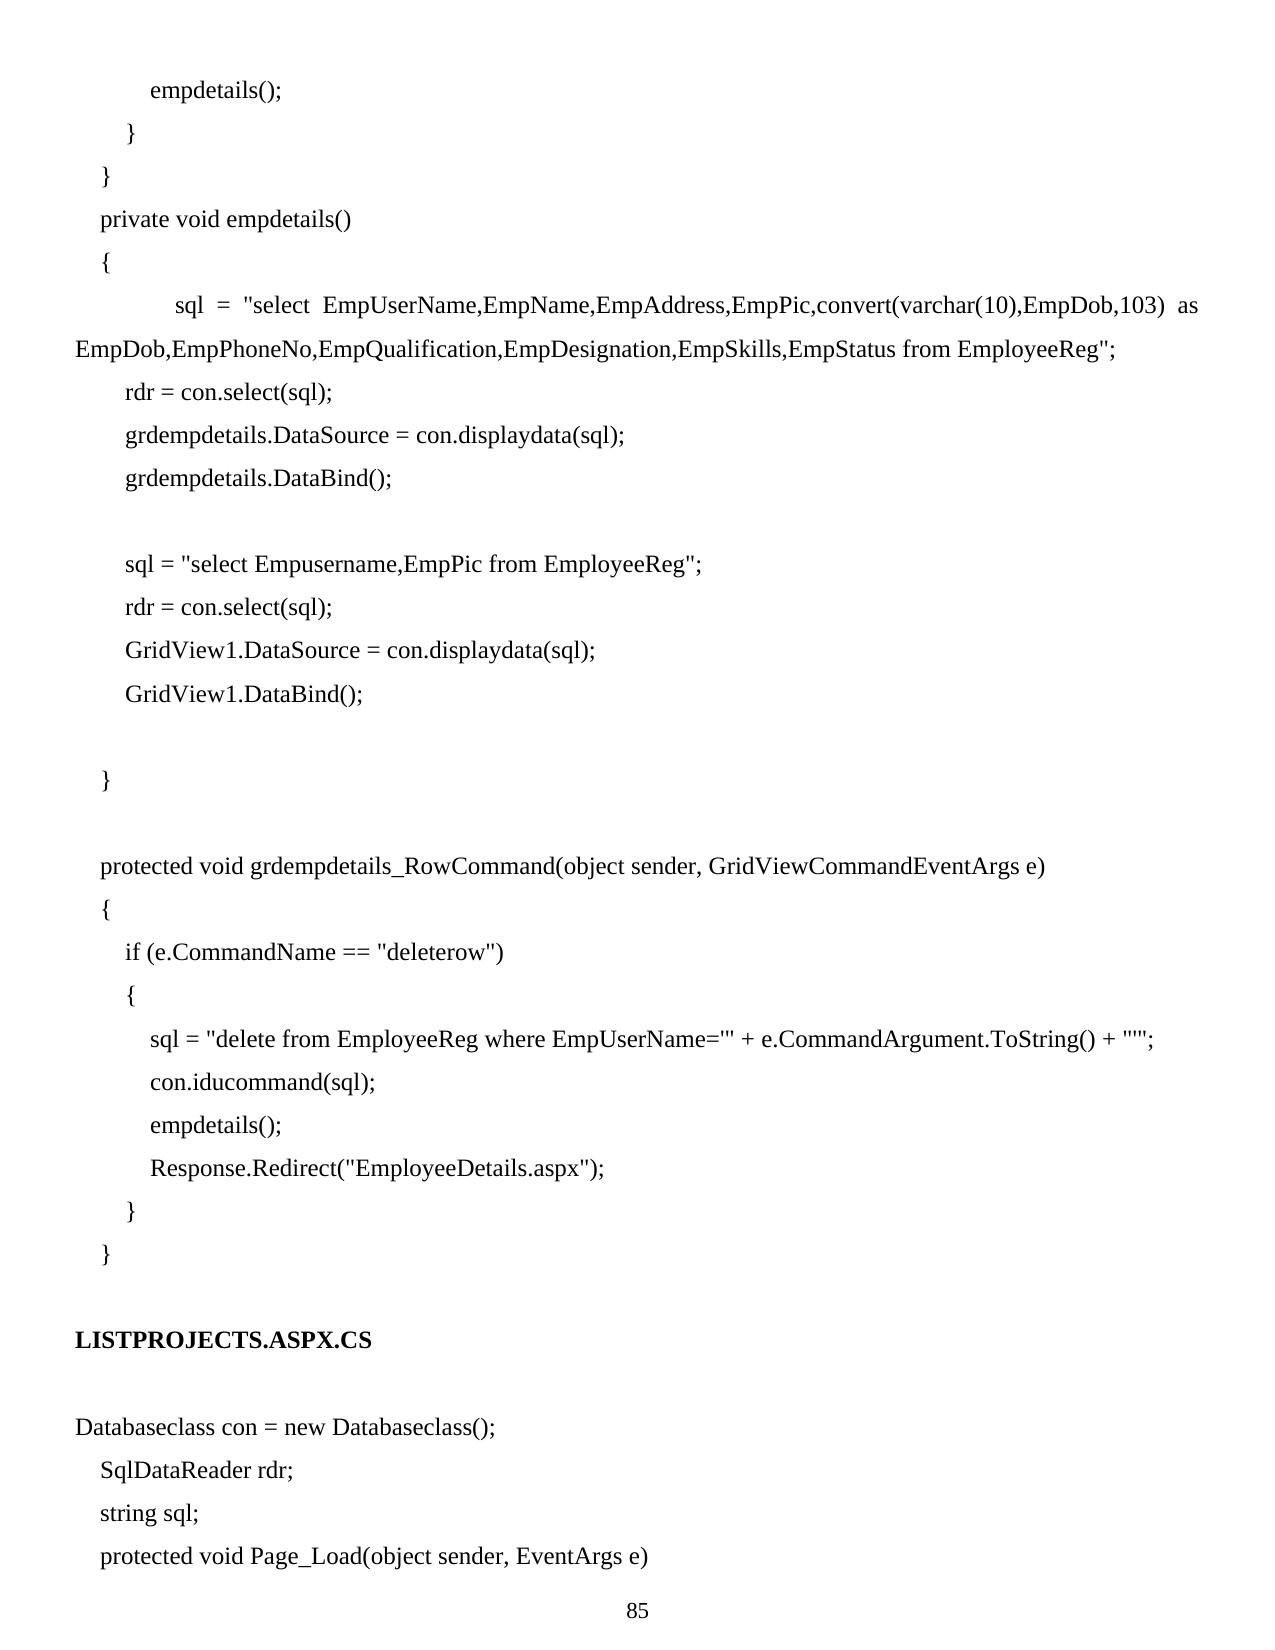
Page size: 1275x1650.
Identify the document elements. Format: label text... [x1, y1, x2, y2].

text protected void grdempdetails_RowCommand(object sender, GridViewCommandEventArgs e) [75, 851, 1200, 880]
text string sql; [75, 1498, 1200, 1527]
text if (e.CommandName == "deleterow") [75, 937, 1200, 966]
text rdr = con.select(sql); [75, 592, 1200, 621]
text Response.Redirect("EmployeeDetails.aspx"); [75, 1153, 1200, 1182]
text rdr = con.select(sql); [75, 377, 1200, 406]
text } [75, 765, 1200, 794]
text Databaseclass con = new Databaseclass(); [75, 1412, 1200, 1441]
text sql = "select EmpUserName,EmpName,EmpAddress,EmpPic,convert(varchar(10),EmpDob,103) as EmpDob,EmpPhoneNo,EmpQualification,EmpDesignation,EmpSkills,EmpStatus from EmployeeReg"; [75, 291, 1200, 362]
text } [75, 161, 1200, 190]
text empdetails(); [75, 75, 1200, 104]
text { [75, 981, 1200, 1009]
text { [75, 894, 1200, 923]
text } [75, 1196, 1200, 1225]
text GridView1.DataSource = con.displaydata(sql); [75, 636, 1200, 664]
text grdempdetails.DataBind(); [75, 463, 1200, 492]
text } [75, 1239, 1200, 1268]
text con.iducommand(sql); [75, 1067, 1200, 1096]
text SqlDataReader rdr; [75, 1455, 1200, 1484]
text private void empdetails() [75, 204, 1200, 233]
text } [75, 118, 1200, 147]
text grdempdetails.DataSource = con.displaydata(sql); [75, 420, 1200, 449]
text GridView1.DataBind(); [75, 679, 1200, 707]
text protected void Page_Load(object sender, EventArgs e) [75, 1541, 1200, 1570]
text empdetails(); [75, 1110, 1200, 1139]
text LISTPROJECTS.ASPX.CS [75, 1326, 1200, 1354]
text sql = "delete from EmployeeReg where EmpUserName='" + e.CommandArgument.ToString() + "'"; [75, 1024, 1200, 1052]
text { [75, 247, 1200, 276]
text sql = "select Empusername,EmpPic from EmployeeReg"; [75, 549, 1200, 578]
